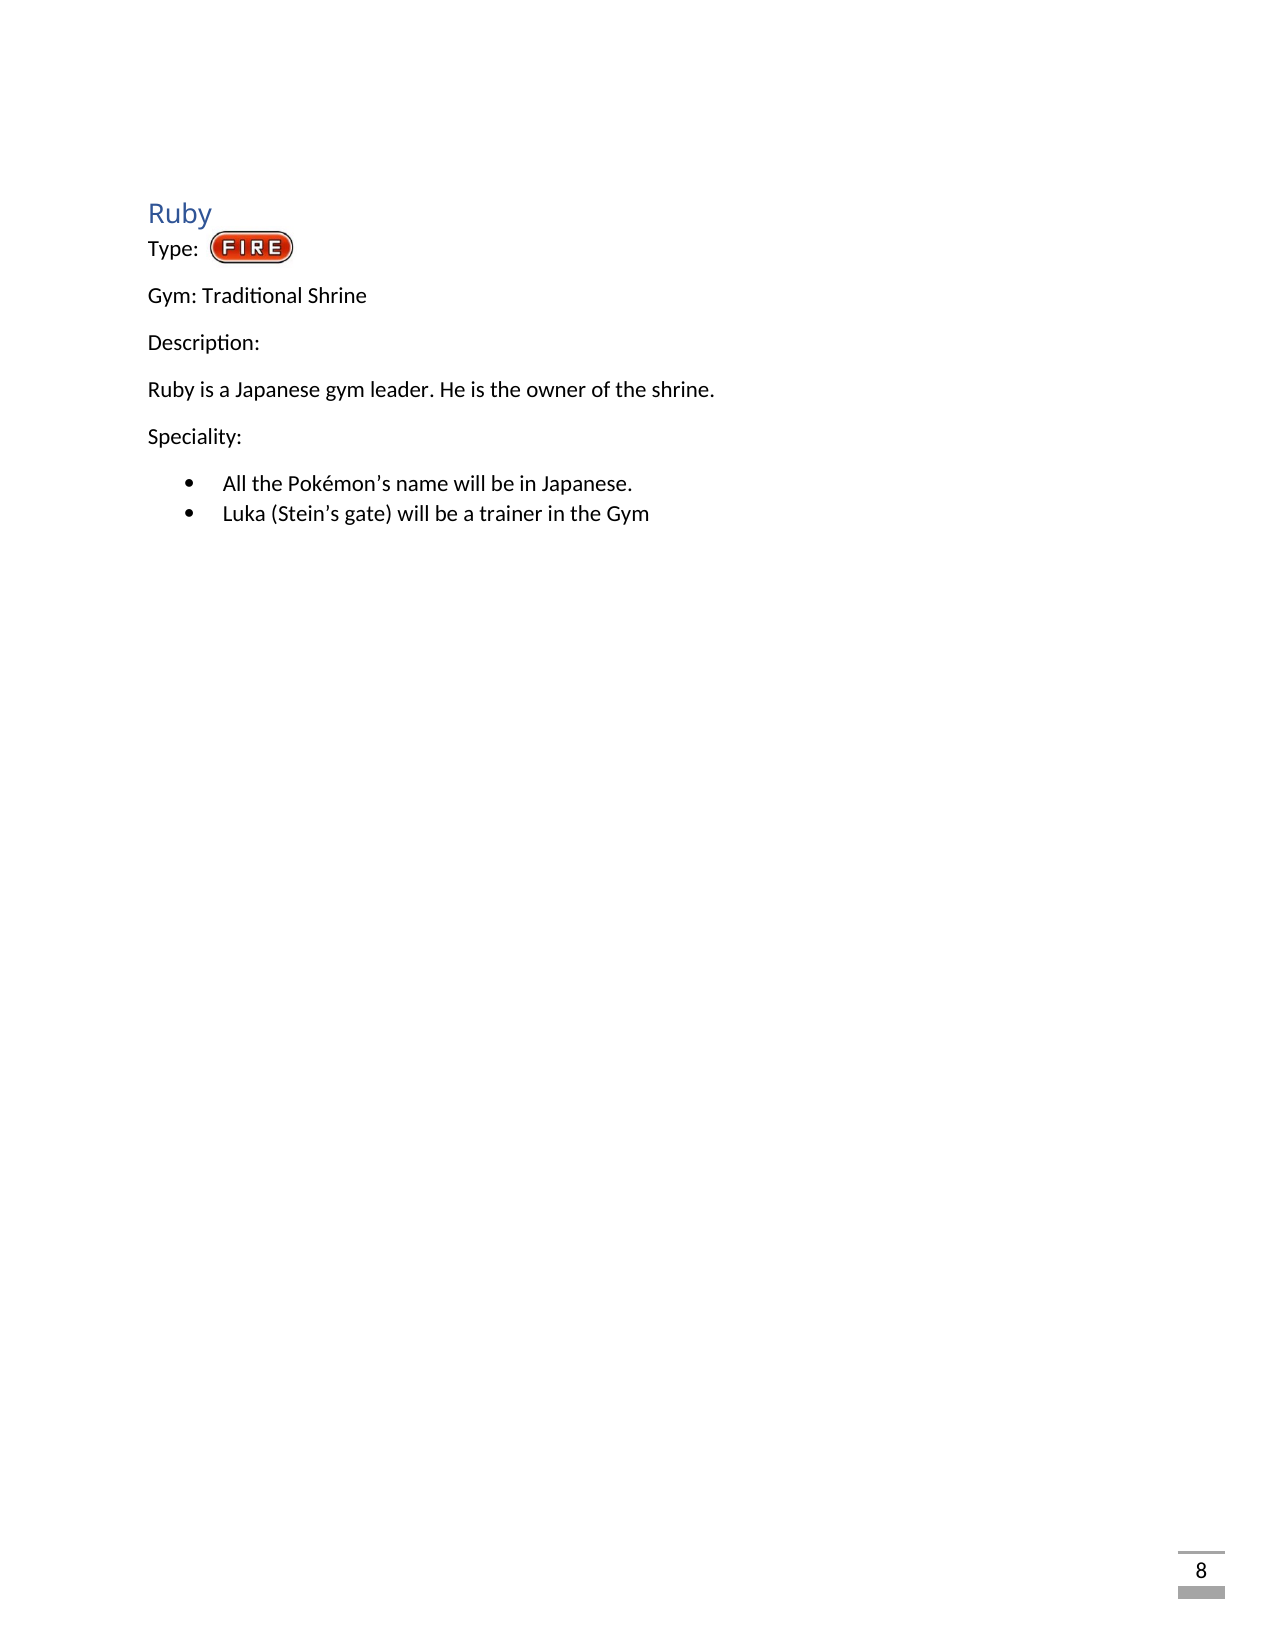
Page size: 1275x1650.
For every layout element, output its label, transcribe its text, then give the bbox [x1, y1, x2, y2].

subtitle Ruby [148, 194, 1127, 231]
list Luka (Stein’s gate) will be a trainer in the Gym [185, 499, 1127, 527]
list All the Pokémon’s name will be in Japanese. [185, 469, 1127, 497]
text Gym: Traditional Shrine [148, 281, 1127, 309]
text Description: [148, 328, 1127, 356]
text Speciality: [148, 422, 1127, 450]
text Ruby is a Japanese gym leader. He is the owner of the shrine. [148, 375, 1127, 403]
picture [206, 262, 297, 268]
text Type: [148, 234, 1127, 262]
